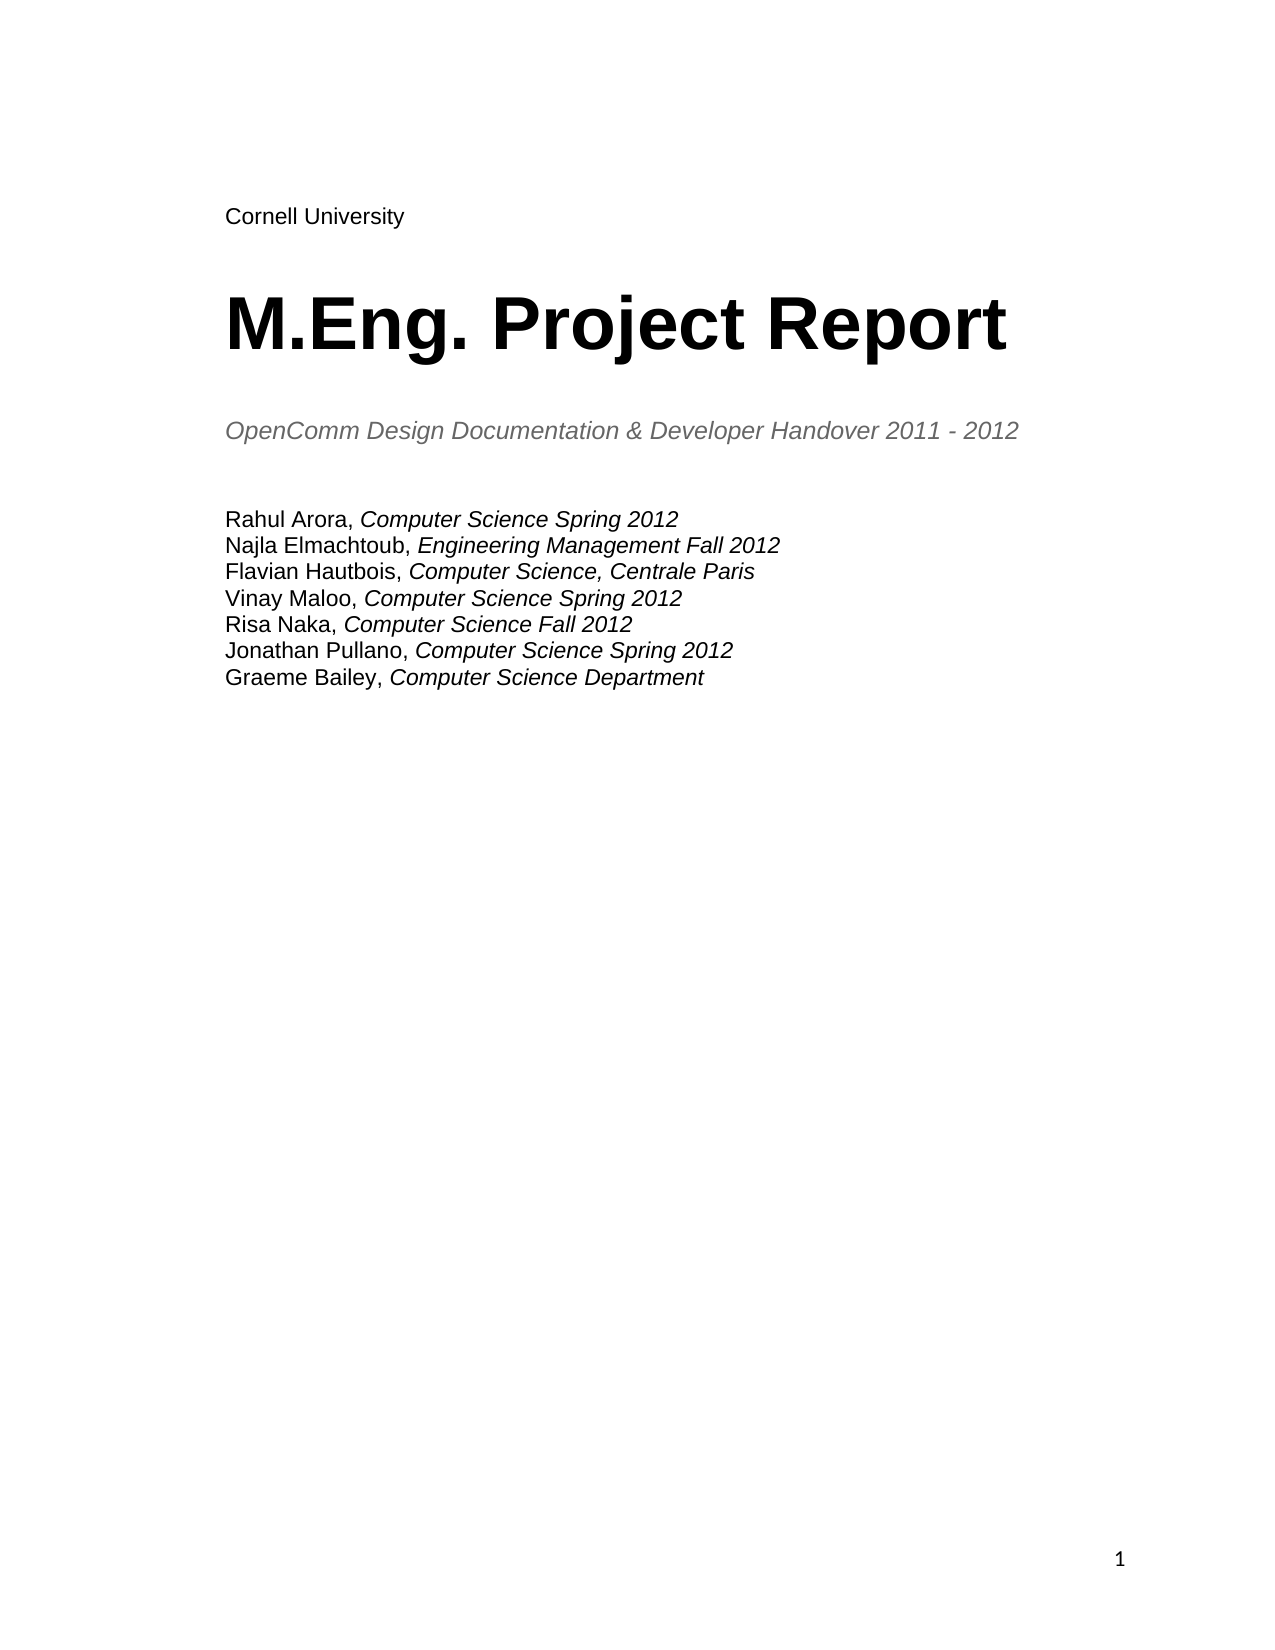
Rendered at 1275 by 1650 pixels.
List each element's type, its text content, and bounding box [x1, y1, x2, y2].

text Rahul Arora, Computer Science Spring 2012 [225, 506, 1125, 532]
text Flavian Hautbois, Computer Science, Centrale Paris [225, 558, 1125, 584]
text Najla Elmachtoub, Engineering Management Fall 2012 [225, 532, 1125, 558]
text Risa Naka, Computer Science Fall 2012 [225, 611, 1125, 637]
text Cornell University [225, 203, 1125, 229]
text Graeme Bailey, Computer Science Department [225, 664, 1125, 690]
text Vinay Maloo, Computer Science Spring 2012 [225, 584, 1125, 611]
subtitle OpenComm Design Documentation & Developer Handover 2011 - 2012 [225, 416, 1125, 444]
text Jonathan Pullano, Computer Science Spring 2012 [225, 637, 1125, 664]
title M.Eng. Project Report [225, 279, 1125, 365]
